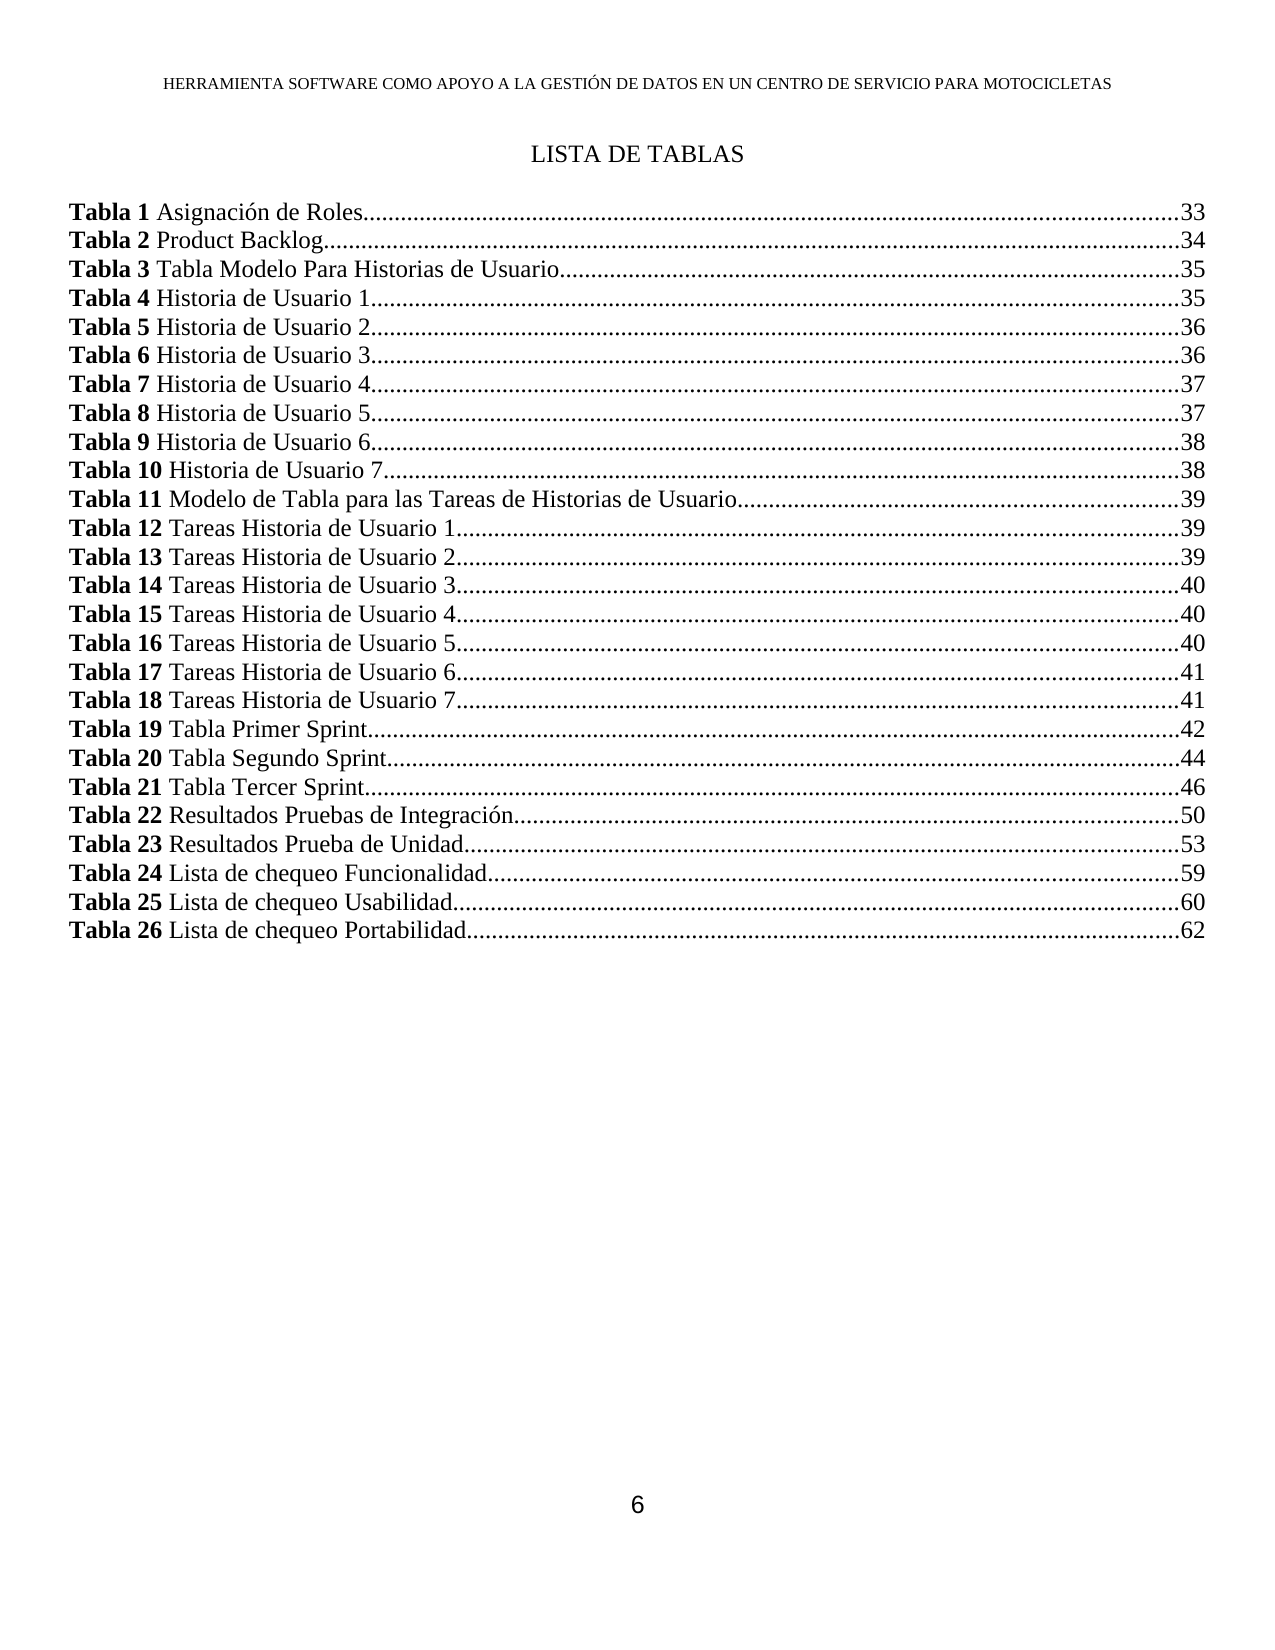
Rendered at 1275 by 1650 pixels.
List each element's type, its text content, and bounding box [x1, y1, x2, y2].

text Tabla 13 Tareas Historia de Usuario 2 39 [68, 542, 1206, 571]
text LISTA DE TABLAS [148, 139, 1127, 168]
text Tabla 14 Tareas Historia de Usuario 3 40 [68, 571, 1206, 599]
text Tabla 2 Product Backlog 34 [68, 226, 1206, 254]
text Tabla 26 Lista de chequeo Portabilidad 62 [68, 916, 1206, 944]
text Tabla 20 Tabla Segundo Sprint 44 [68, 743, 1206, 772]
text Tabla 11 Modelo de Tabla para las Tareas de Historias de Usuario 39 [68, 484, 1206, 513]
text Tabla 5 Historia de Usuario 2 36 [68, 312, 1206, 341]
text Tabla 19 Tabla Primer Sprint 42 [68, 714, 1206, 743]
text Tabla 7 Historia de Usuario 4 37 [68, 369, 1206, 398]
text Tabla 24 Lista de chequeo Funcionalidad 59 [68, 858, 1206, 887]
text Tabla 22 Resultados Pruebas de Integración 50 [68, 801, 1206, 829]
text Tabla 18 Tareas Historia de Usuario 7 41 [68, 686, 1206, 714]
text Tabla 10 Historia de Usuario 7 38 [68, 456, 1206, 484]
text Tabla 8 Historia de Usuario 5 37 [68, 398, 1206, 427]
text Tabla 1 Asignación de Roles 33 [68, 197, 1206, 226]
text Tabla 16 Tareas Historia de Usuario 5 40 [68, 628, 1206, 657]
text Tabla 23 Resultados Prueba de Unidad 53 [68, 829, 1206, 858]
text Tabla 12 Tareas Historia de Usuario 1 39 [68, 513, 1206, 542]
text Tabla 25 Lista de chequeo Usabilidad 60 [68, 887, 1206, 916]
text Tabla 17 Tareas Historia de Usuario 6 41 [68, 657, 1206, 686]
text Tabla 3 Tabla Modelo Para Historias de Usuario 35 [68, 254, 1206, 283]
text Tabla 6 Historia de Usuario 3 36 [68, 341, 1206, 369]
text Tabla 4 Historia de Usuario 1 35 [68, 283, 1206, 312]
text Tabla 21 Tabla Tercer Sprint 46 [68, 772, 1206, 801]
text Tabla 9 Historia de Usuario 6 38 [68, 427, 1206, 456]
text Tabla 15 Tareas Historia de Usuario 4 40 [68, 599, 1206, 628]
